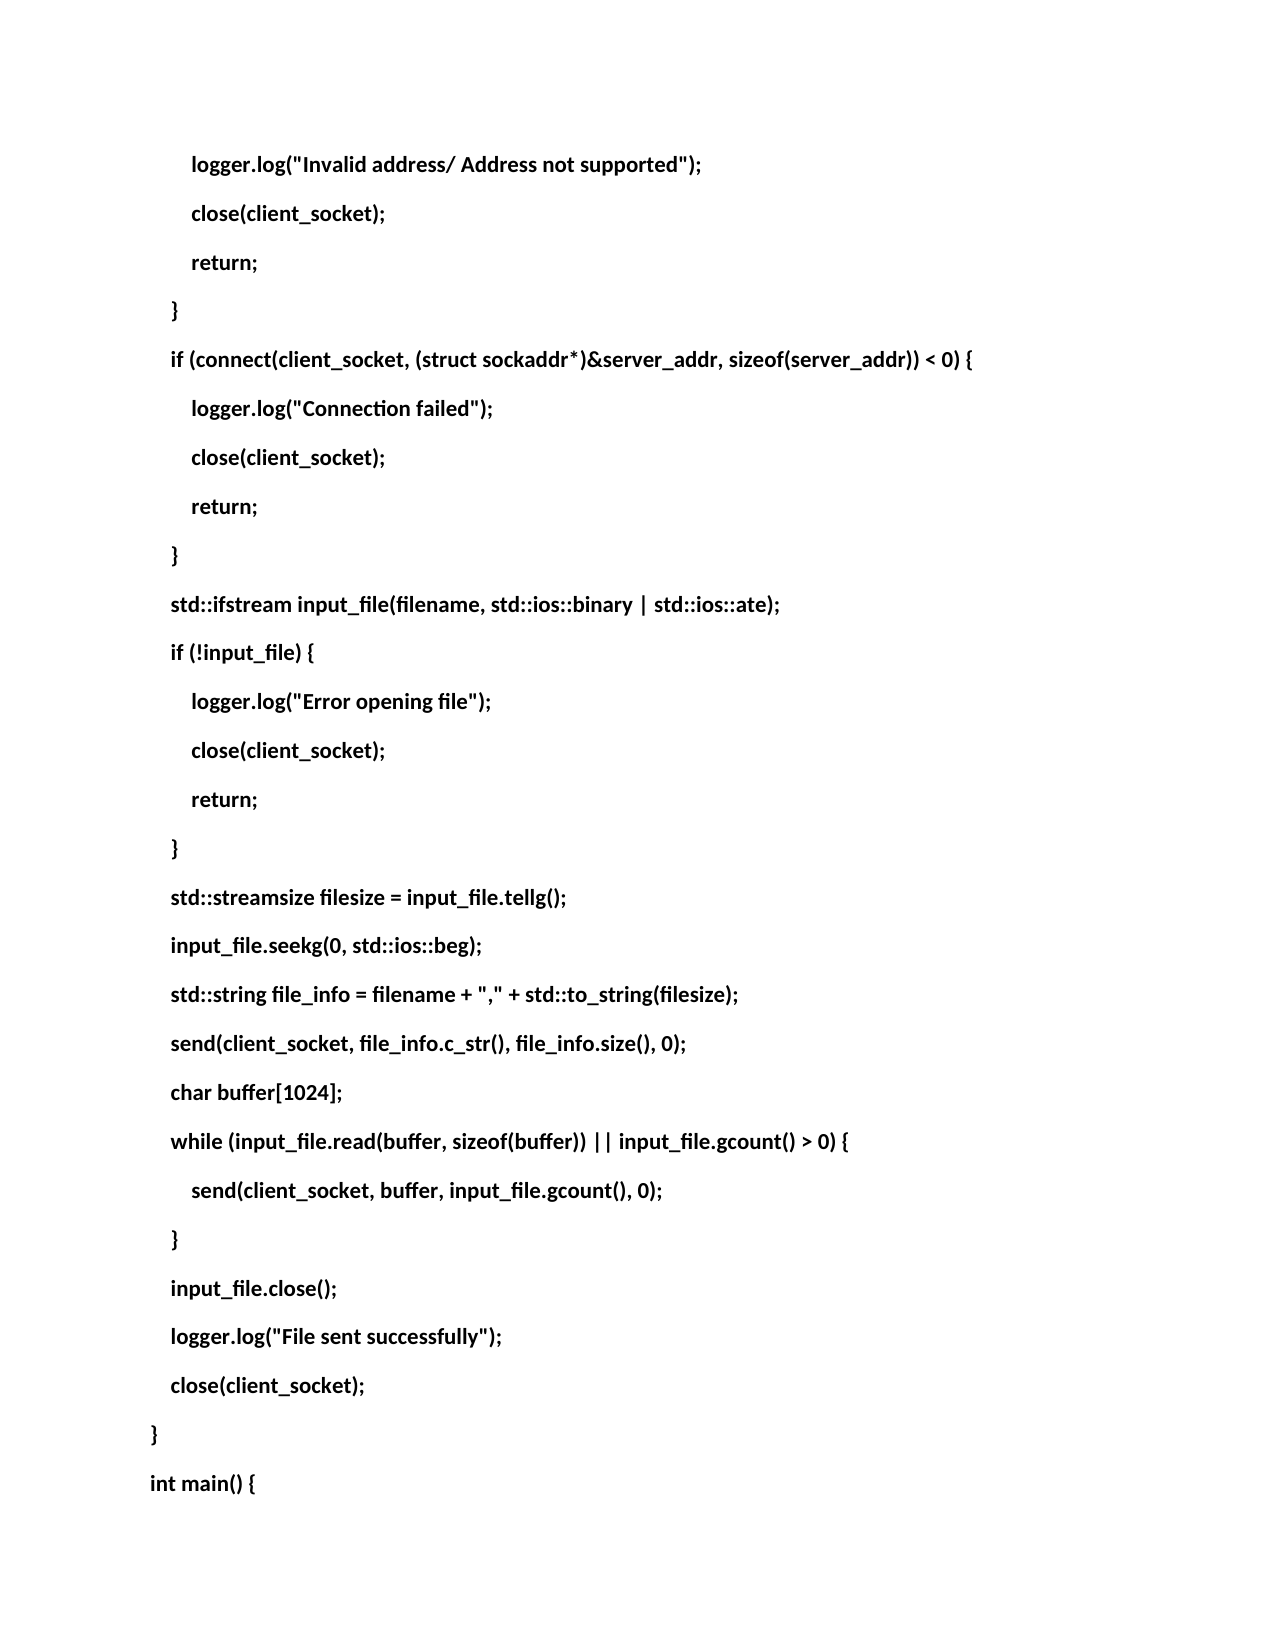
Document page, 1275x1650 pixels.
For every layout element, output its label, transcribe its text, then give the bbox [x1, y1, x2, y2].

text } [150, 1420, 1125, 1448]
text input_file.seekg(0, std::ios::beg); [150, 932, 1125, 960]
text } [150, 541, 1125, 569]
text send(client_socket, file_info.c_str(), file_info.size(), 0); [150, 1029, 1125, 1057]
text std::streamsize filesize = input_file.tellg(); [150, 883, 1125, 911]
text std::string file_info = filename + "," + std::to_string(filesize); [150, 981, 1125, 1008]
text if (connect(client_socket, (struct sockaddr*)&server_addr, sizeof(server_addr)) < 0) { [150, 345, 1125, 373]
text close(client_socket); [150, 1371, 1125, 1399]
text send(client_socket, buffer, input_file.gcount(), 0); [150, 1176, 1125, 1204]
text } [150, 1225, 1125, 1253]
text logger.log("Error opening file"); [150, 687, 1125, 715]
text return; [150, 785, 1125, 813]
text while (input_file.read(buffer, sizeof(buffer)) || input_file.gcount() > 0) { [150, 1127, 1125, 1155]
text } [150, 834, 1125, 862]
text input_file.close(); [150, 1274, 1125, 1302]
text return; [150, 492, 1125, 520]
text logger.log("Invalid address/ Address not supported"); [150, 150, 1125, 178]
text logger.log("Connection failed"); [150, 394, 1125, 422]
text int main() { [150, 1469, 1125, 1497]
text close(client_socket); [150, 736, 1125, 764]
text return; [150, 248, 1125, 276]
text char buffer[1024]; [150, 1078, 1125, 1106]
text } [150, 297, 1125, 324]
text close(client_socket); [150, 199, 1125, 227]
text close(client_socket); [150, 443, 1125, 471]
text std::ifstream input_file(filename, std::ios::binary | std::ios::ate); [150, 590, 1125, 618]
text logger.log("File sent successfully"); [150, 1322, 1125, 1351]
text if (!input_file) { [150, 638, 1125, 667]
